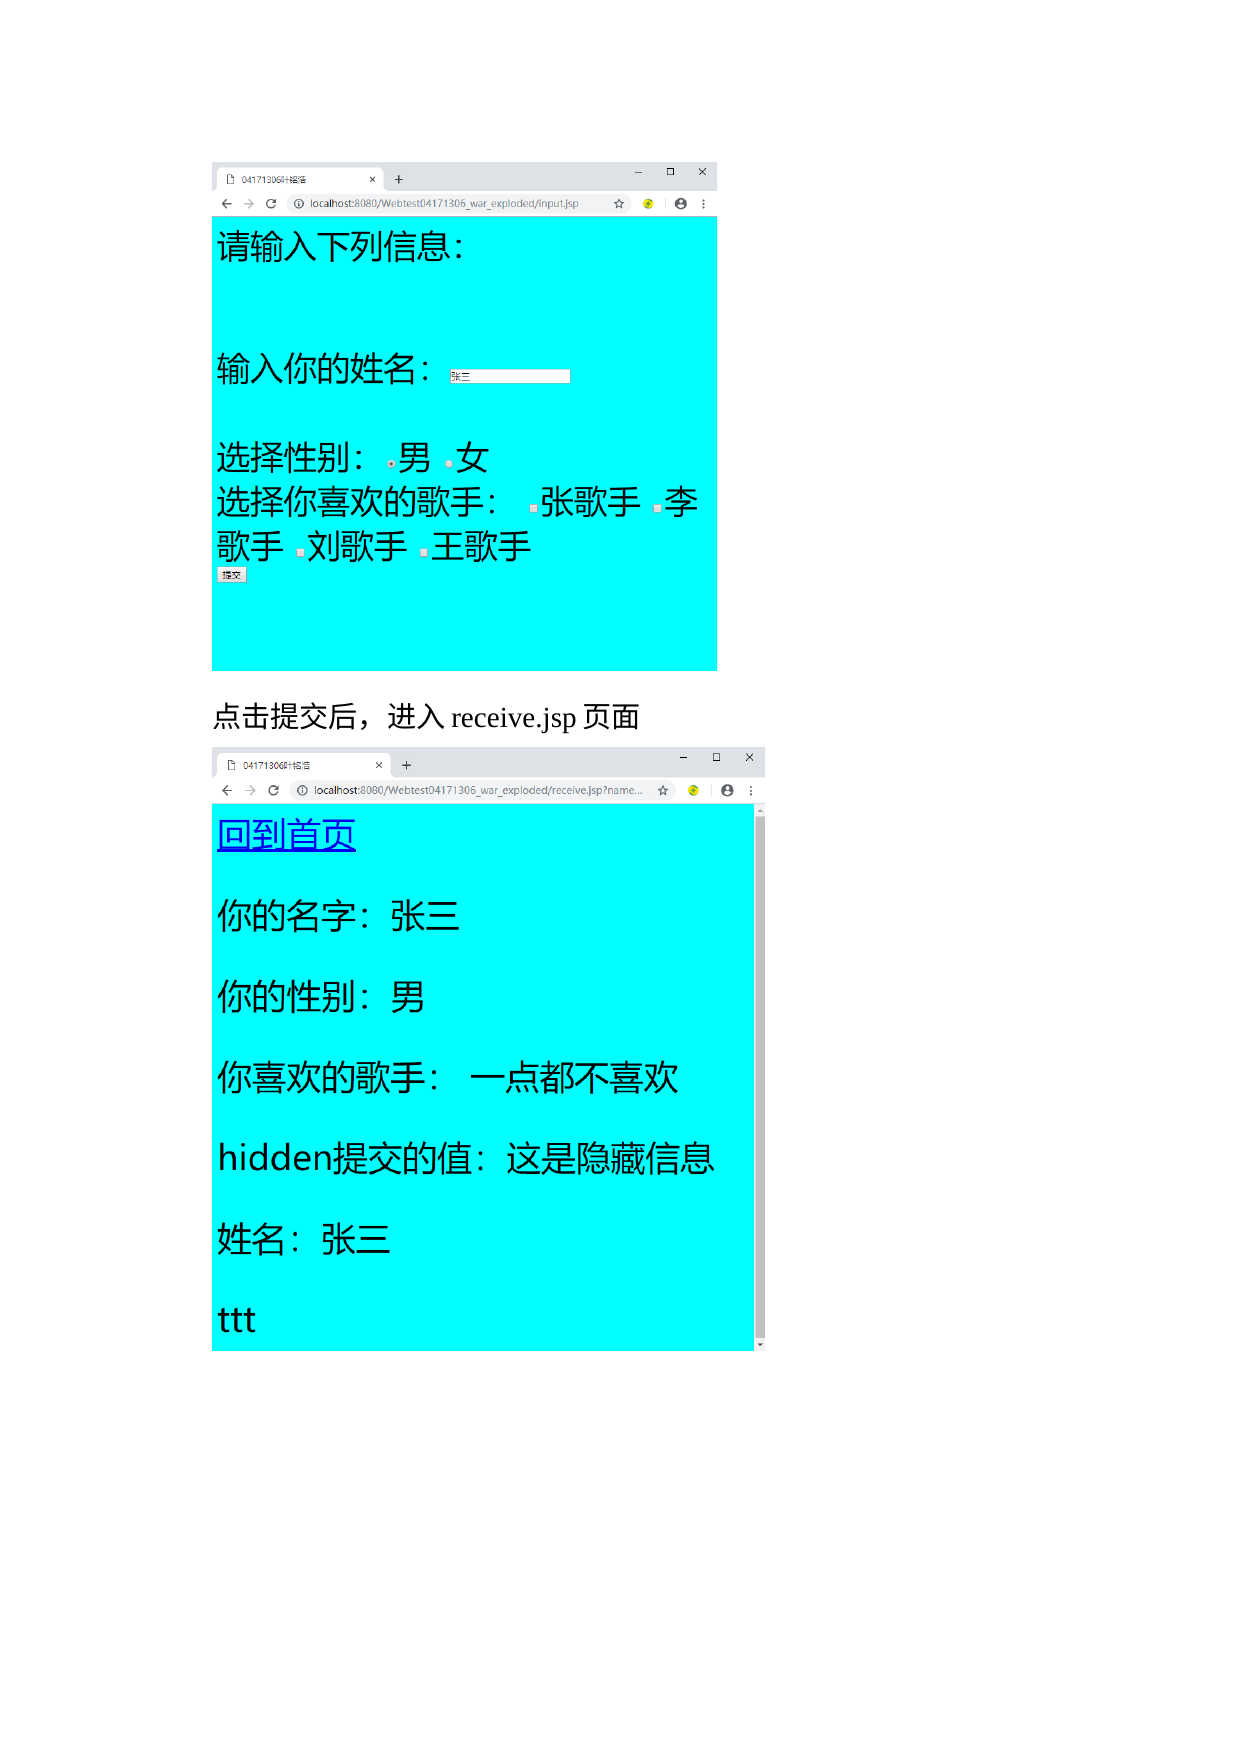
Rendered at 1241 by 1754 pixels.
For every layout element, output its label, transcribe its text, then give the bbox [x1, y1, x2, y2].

picture [211, 747, 765, 1351]
picture [211, 162, 718, 671]
list 点击提交后，进入receive.jsp页面 [212, 682, 1093, 747]
